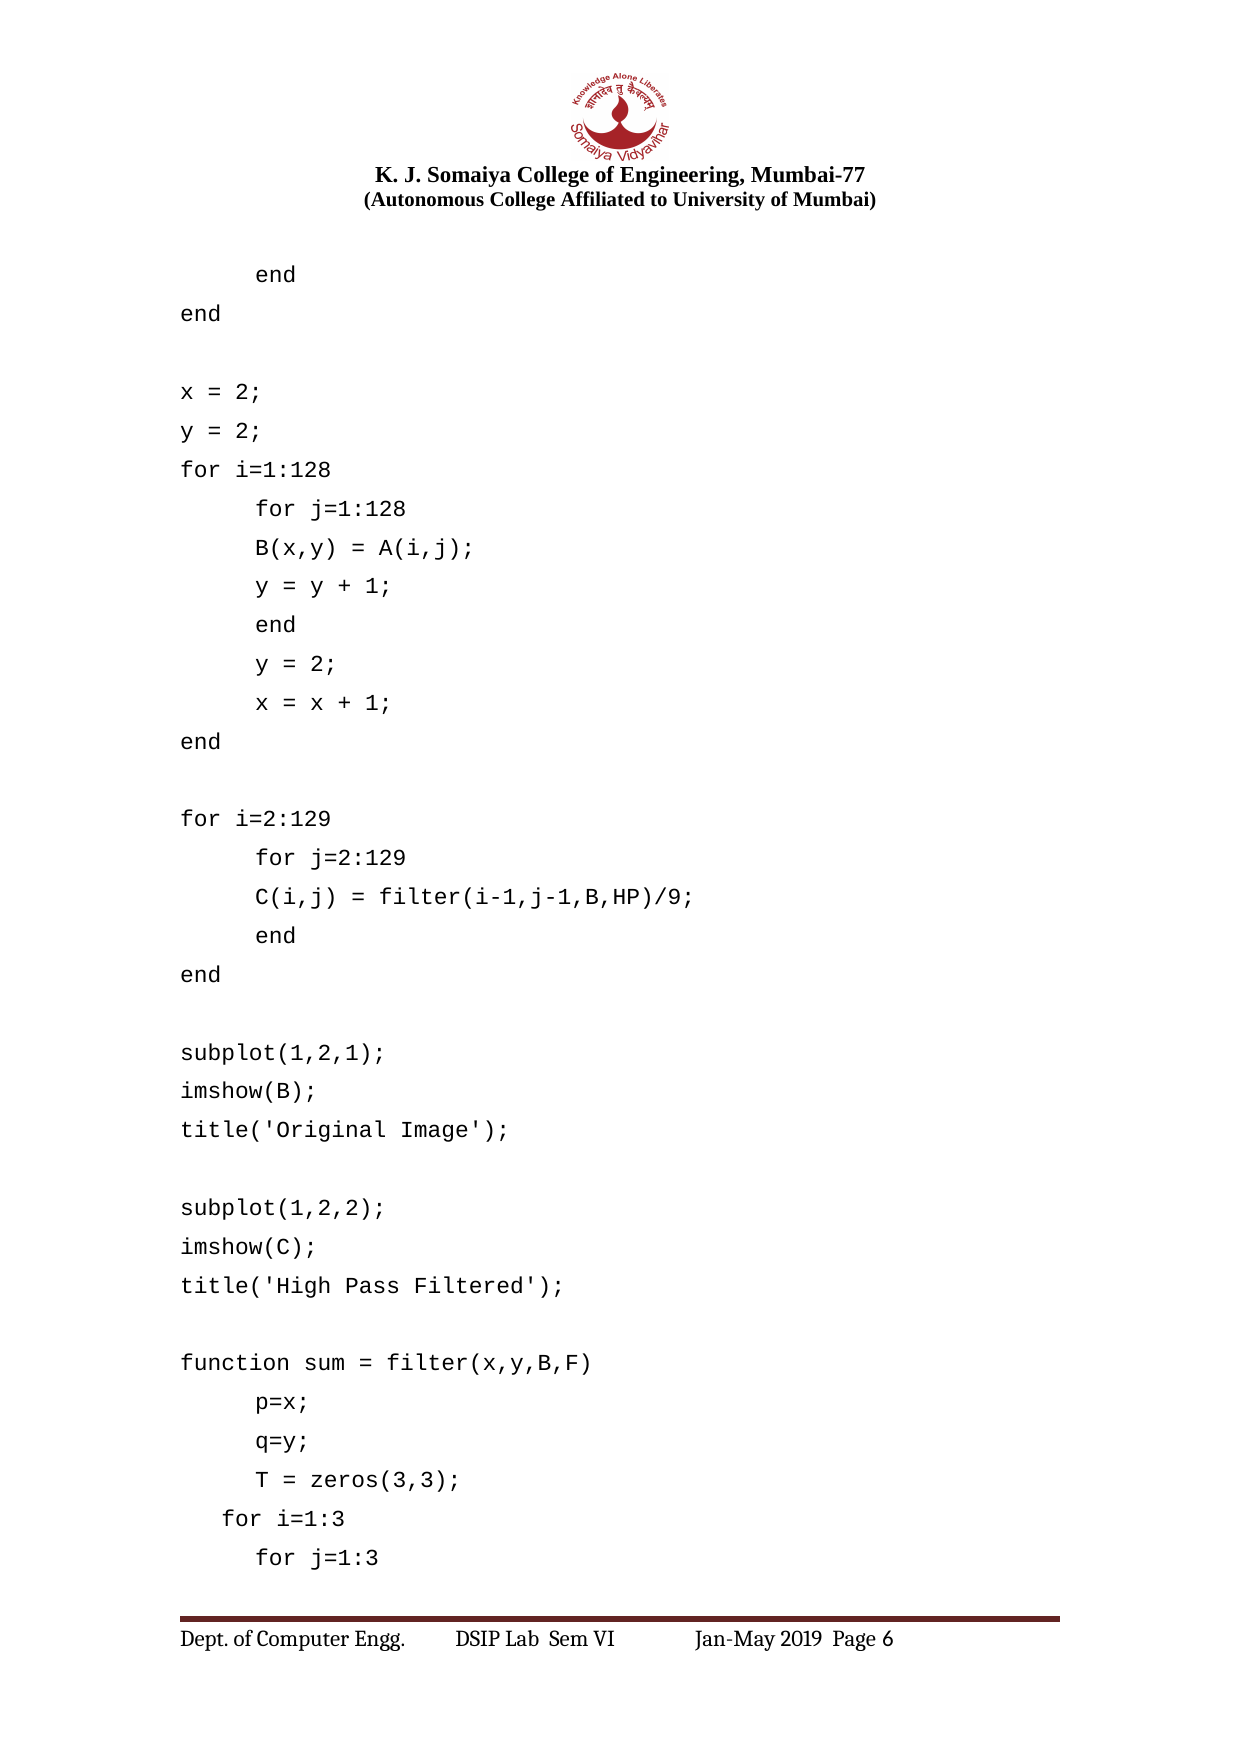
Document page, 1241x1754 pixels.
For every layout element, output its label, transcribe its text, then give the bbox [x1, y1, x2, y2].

text x = x + 1; [180, 691, 1060, 717]
text subplot(1,2,1); [180, 1041, 1060, 1067]
text q=y; [180, 1429, 1060, 1455]
text for i=2:129 [180, 808, 1060, 834]
text for j=2:129 [180, 847, 1060, 873]
text for j=1:128 [180, 497, 1060, 523]
text end [180, 924, 1060, 950]
text title('Original Image'); [180, 1119, 1060, 1144]
text for i=1:3 [180, 1507, 1060, 1533]
text y = y + 1; [180, 575, 1060, 601]
text B(x,y) = A(i,j); [180, 536, 1060, 562]
text end [180, 963, 1060, 989]
text imshow(C); [180, 1235, 1060, 1261]
text y = 2; [180, 419, 1060, 445]
text for i=1:128 [180, 458, 1060, 484]
text end [180, 303, 1060, 329]
text x = 2; [180, 380, 1060, 406]
text end [180, 264, 1060, 290]
text function sum = filter(x,y,B,F) [180, 1352, 1060, 1378]
picture [571, 73, 669, 161]
text T = zeros(3,3); [180, 1468, 1060, 1494]
text subplot(1,2,2); [180, 1196, 1060, 1222]
text for j=1:3 [180, 1546, 1060, 1572]
text end [180, 613, 1060, 639]
text y = 2; [180, 652, 1060, 678]
text end [180, 730, 1060, 756]
text p=x; [180, 1391, 1060, 1417]
text imshow(B); [180, 1080, 1060, 1106]
text C(i,j) = filter(i-1,j-1,B,HP)/9; [180, 886, 1060, 911]
text title('High Pass Filtered'); [180, 1274, 1060, 1300]
